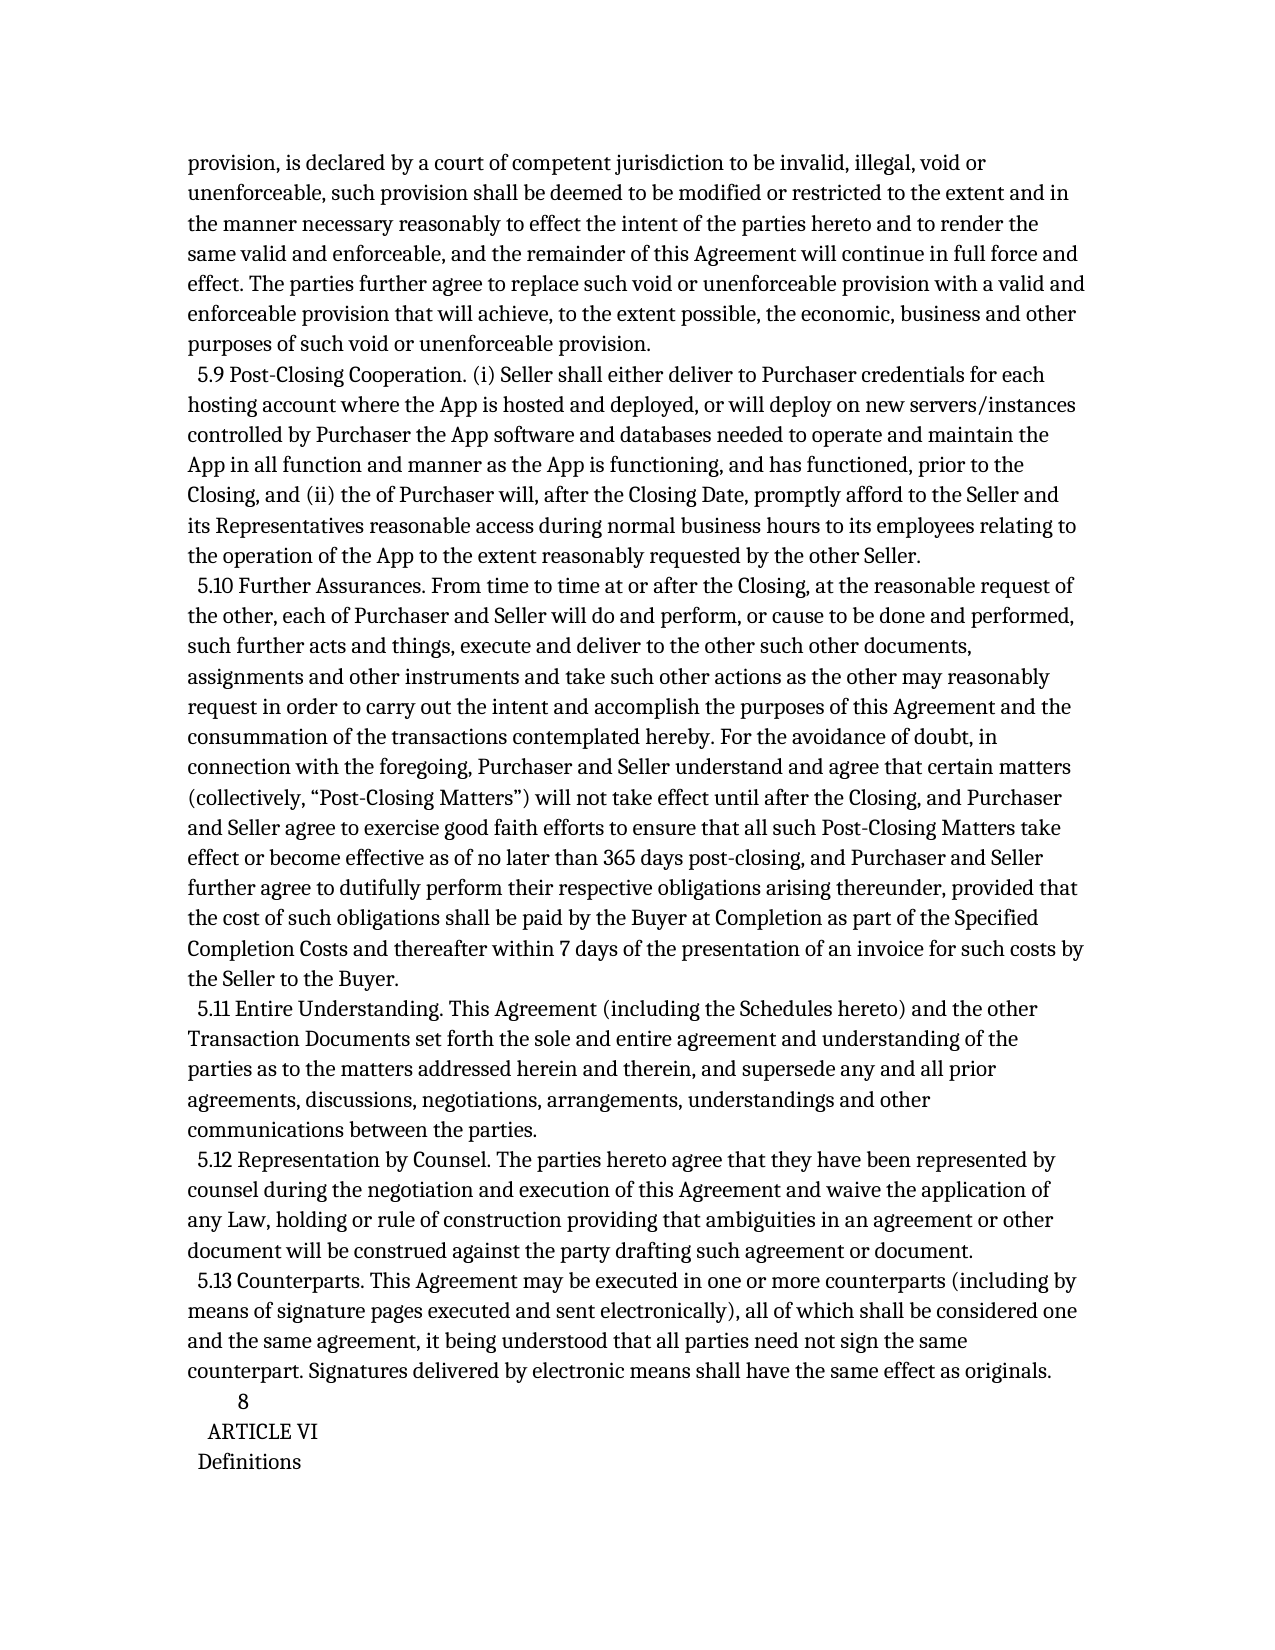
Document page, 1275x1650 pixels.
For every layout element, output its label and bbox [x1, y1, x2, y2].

text [187, 150, 1087, 1475]
